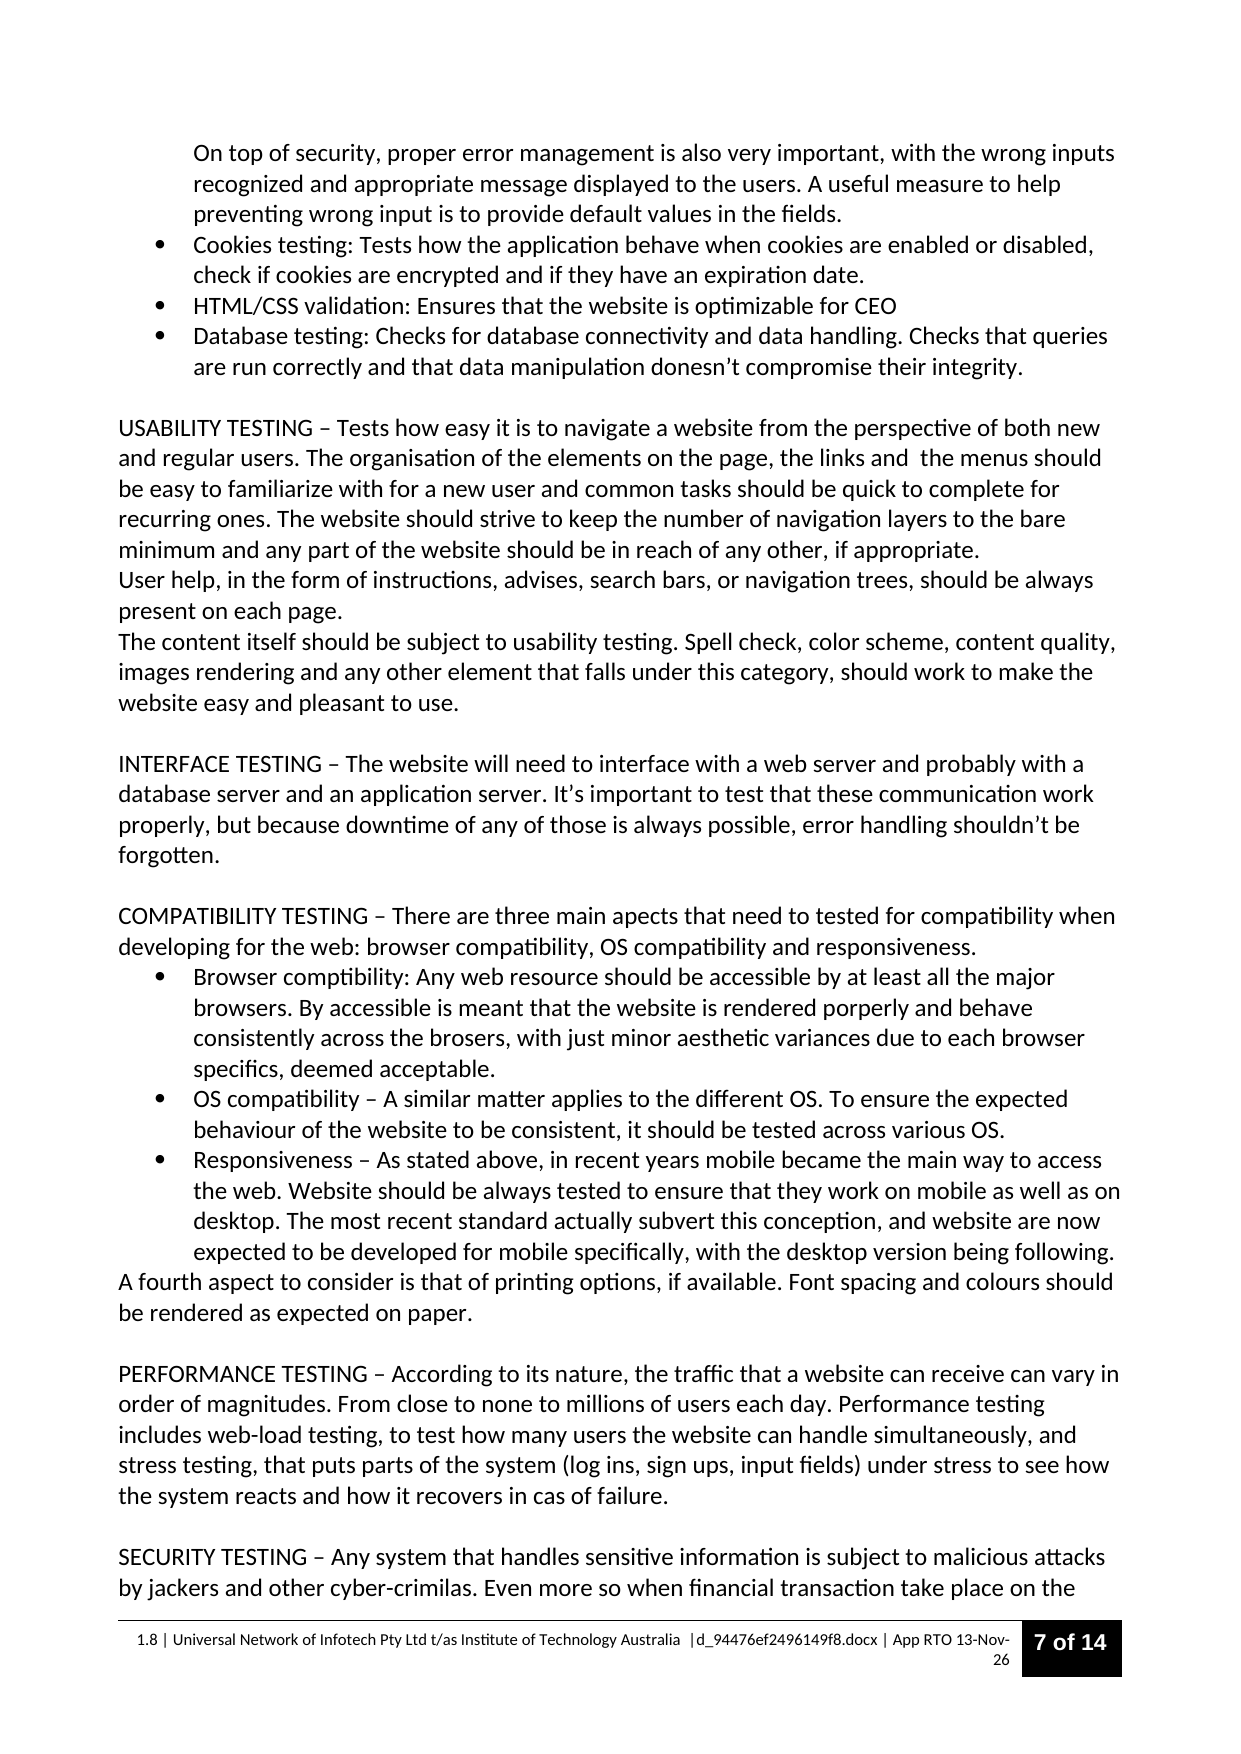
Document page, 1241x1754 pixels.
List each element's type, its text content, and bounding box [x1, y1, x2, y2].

list Browser comptibility: Any web resource should be accessible by at least all the major browsers. By accessible is meant that the website is rendered porperly and behave consistently across the brosers, with just minor aesthetic variances due to each browser specifics, deemed acceptable. [156, 961, 1122, 1083]
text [118, 1541, 1122, 1602]
text COMPATIBILITY TESTING – There are three main apects that need to tested for compatibility when developing for the web: browser compatibility, OS compatibility and responsiveness. [118, 900, 1122, 961]
list On top of security, proper error management is also very important, with the wrong inputs recognized and appropriate message displayed to the users. A useful measure to help preventing wrong input is to provide default values in the fields. [193, 137, 1122, 229]
text The content itself should be subject to usability testing. Spell check, color scheme, content quality, images rendering and any other element that falls under this category, should work to make the website easy and pleasant to use. [118, 626, 1122, 717]
text USABILITY TESTING – Tests how easy it is to navigate a website from the perspective of both new and regular users. The organisation of the elements on the page, the links and the menus should be easy to familiarize with for a new user and common tasks should be quick to complete for recurring ones. The website should strive to keep the number of navigation layers to the bare minimum and any part of the website should be in reach of any other, if appropriate. [118, 412, 1122, 564]
text PERFORMANCE TESTING – According to its nature, the traffic that a website can receive can vary in order of magnitudes. From close to none to millions of users each day. Performance testing includes web-load testing, to test how many users the website can handle simultaneously, and stress testing, that puts parts of the system (log ins, sign ups, input fields) under stress to see how the system reacts and how it recovers in cas of failure. [118, 1358, 1122, 1511]
text A fourth aspect to consider is that of printing options, if available. Font spacing and colours should be rendered as expected on paper. [118, 1267, 1122, 1328]
text INTERFACE TESTING – The website will need to interface with a web server and probably with a database server and an application server. It’s important to test that these communication work properly, but because downtime of any of those is always possible, error handling shouldn’t be forgotten. [118, 748, 1122, 870]
list HTML/CSS validation: Ensures that the website is optimizable for CEO [156, 290, 1122, 320]
list OS compatibility – A similar matter applies to the different OS. To ensure the expected behaviour of the website to be consistent, it should be tested across various OS. [156, 1083, 1122, 1144]
text User help, in the form of instructions, advises, search bars, or navigation trees, should be always present on each page. [118, 564, 1122, 626]
list Database testing: Checks for database connectivity and data handling. Checks that queries are run correctly and that data manipulation donesn’t compromise their integrity. [156, 320, 1122, 381]
list Responsiveness – As stated above, in recent years mobile became the main way to access the web. Website should be always tested to ensure that they work on mobile as well as on desktop. The most recent standard actually subvert this conception, and website are now expected to be developed for mobile specifically, with the desktop version being following. [156, 1144, 1122, 1267]
list Cookies testing: Tests how the application behave when cookies are enabled or disabled, check if cookies are encrypted and if they have an expiration date. [156, 229, 1122, 290]
